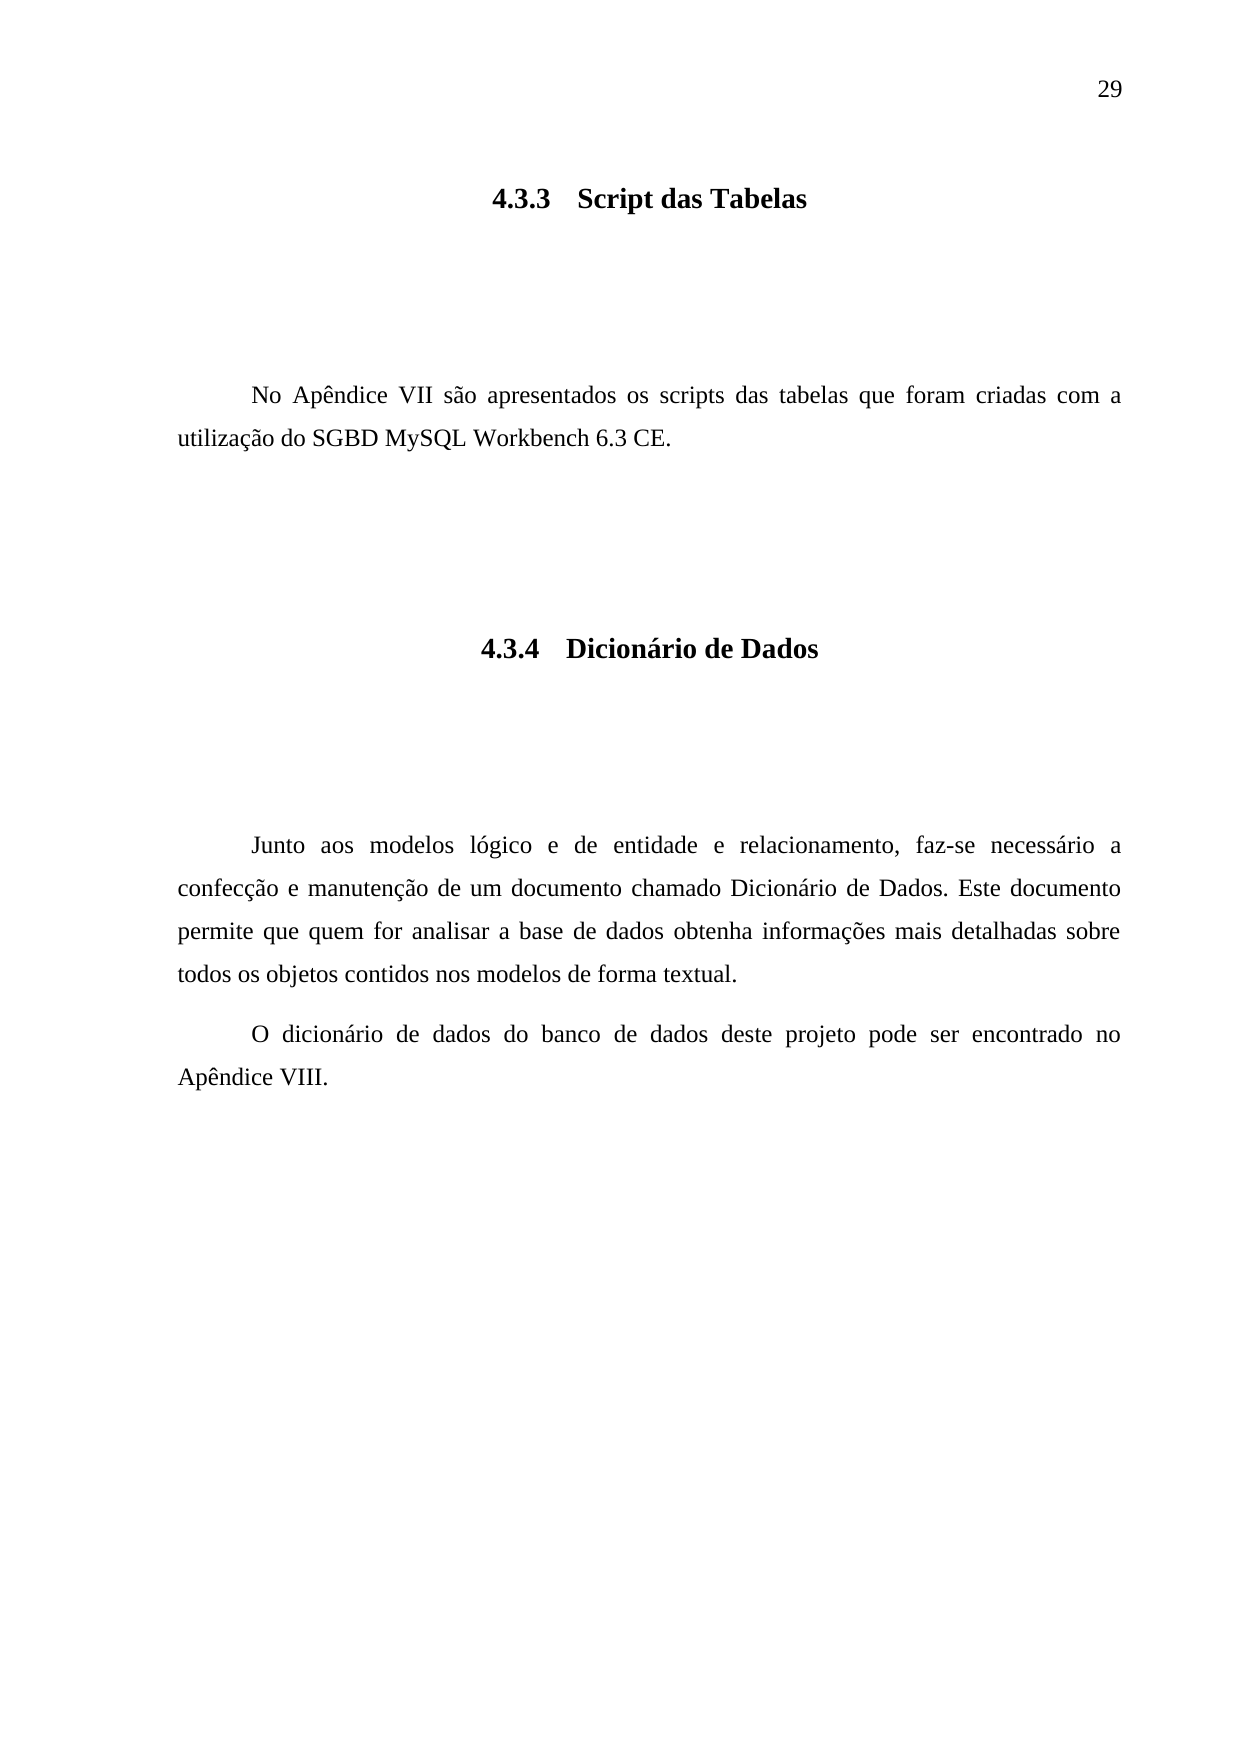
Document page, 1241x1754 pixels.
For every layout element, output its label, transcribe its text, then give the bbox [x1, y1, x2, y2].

subtitle 4.3.3 Script das Tabelas [177, 181, 1122, 215]
subtitle 4.3.4 Dicionário de Dados [177, 631, 1122, 665]
text O dicionário de dados do banco de dados deste projeto pode ser encontrado no Apêndice VIII. [177, 1019, 1122, 1091]
text No Apêndice VII são apresentados os scripts das tabelas que foram criadas com a utilização do SGBD MySQL Workbench 6.3 CE. [177, 380, 1122, 452]
text Junto aos modelos lógico e de entidade e relacionamento, faz-se necessário a confecção e manutenção de um documento chamado Dicionário de Dados. Este documento permite que quem for analisar a base de dados obtenha informações mais detalhadas sobre todos os objetos contidos nos modelos de forma textual. [177, 830, 1122, 988]
